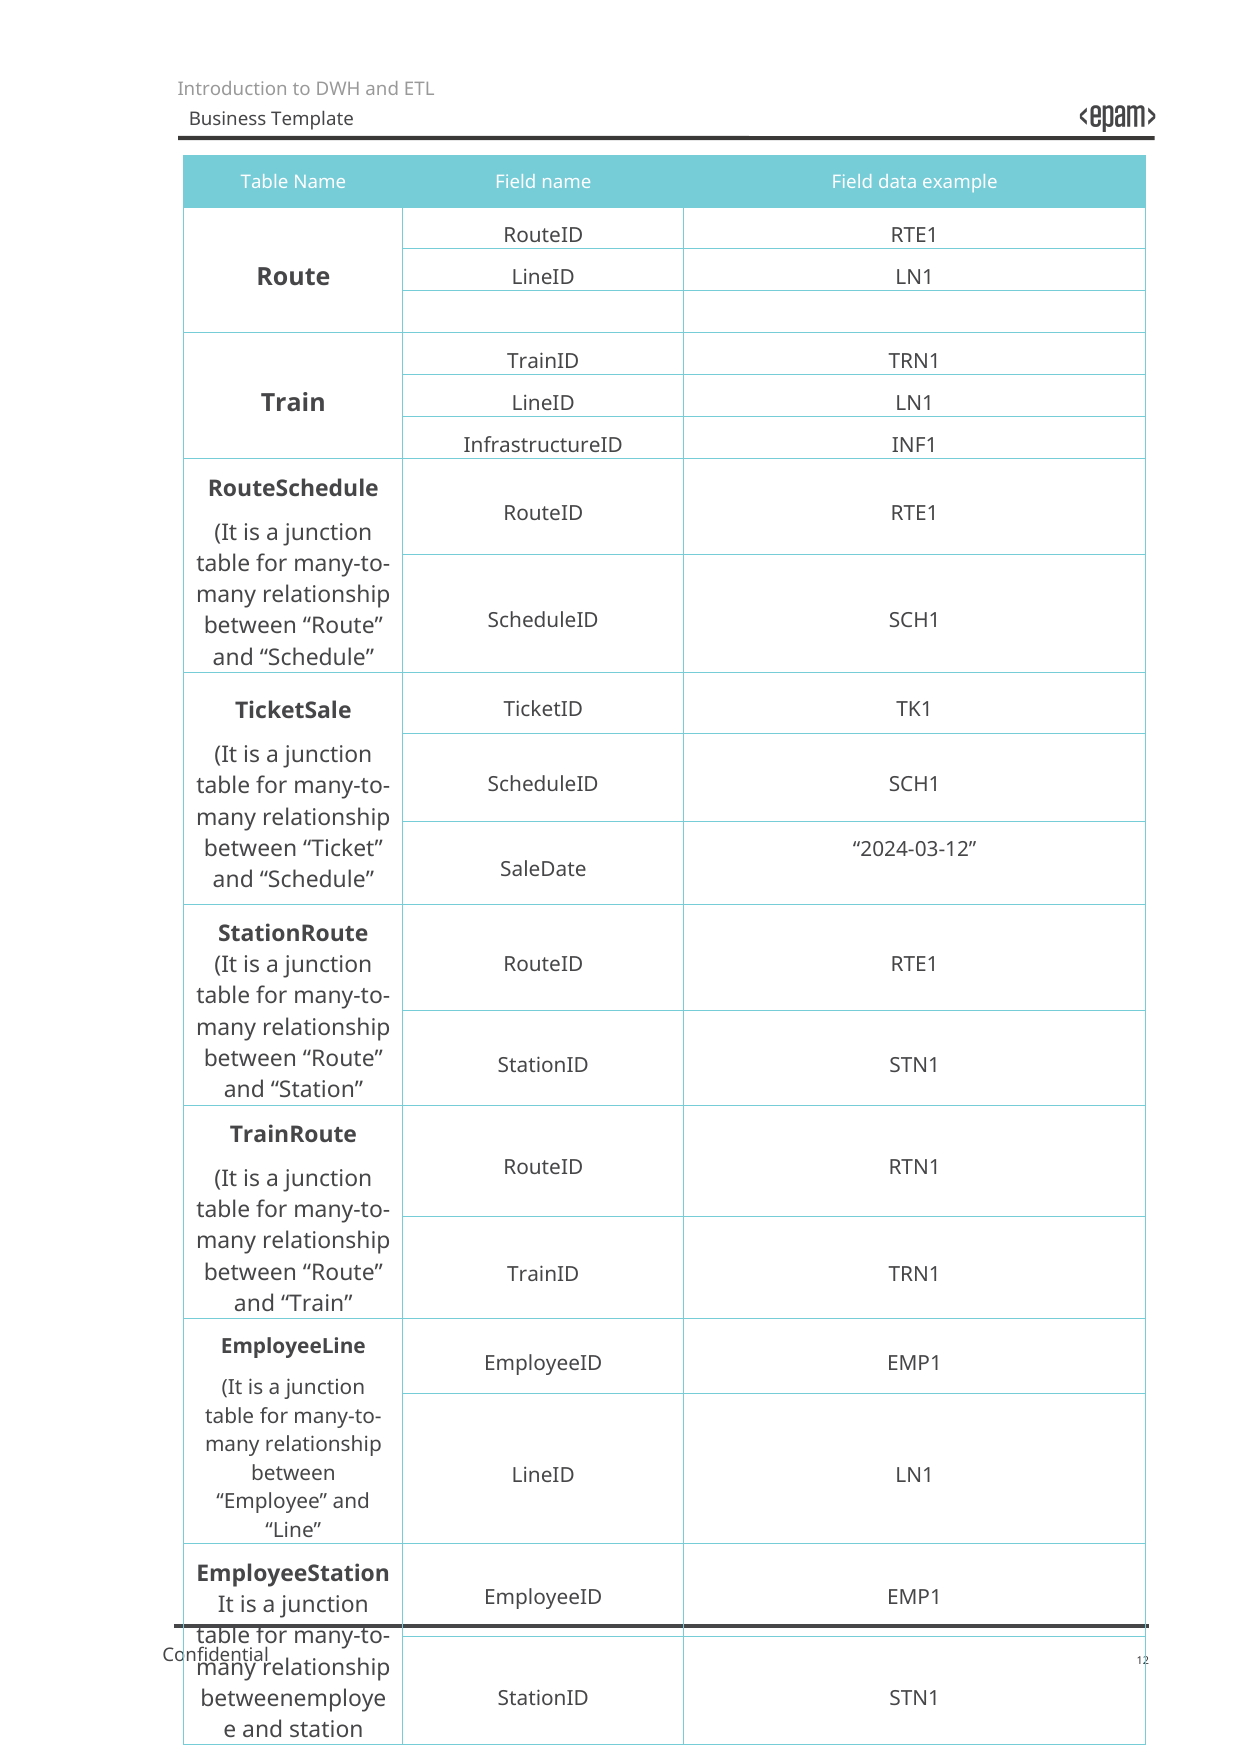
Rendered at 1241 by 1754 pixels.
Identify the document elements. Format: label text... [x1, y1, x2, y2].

table_cell EmployeeLine (It is a junction table for many-to-many relationship between “Employee” and “Line” [184, 1319, 402, 1543]
table_cell SCH1 [684, 734, 1145, 821]
table_cell Route [184, 208, 402, 332]
table_cell TrainID [403, 1217, 683, 1318]
table_cell STN1 [684, 1011, 1145, 1104]
table_cell RouteID [403, 208, 683, 248]
table_cell LN1 [684, 375, 1145, 416]
table_cell ScheduleID [403, 555, 683, 672]
table_cell STN1 [684, 1637, 1145, 1744]
table_cell RTE1 [684, 459, 1145, 554]
table_cell LineID [403, 249, 683, 290]
table_cell [684, 291, 1145, 332]
table_cell RTN1 [684, 1106, 1145, 1216]
table_cell StationID [403, 1011, 683, 1104]
table_cell RTE1 [684, 208, 1145, 248]
table_cell TrainRoute (It is a junction table for many-to-many relationship between “Route” and “Train” [184, 1106, 402, 1318]
table_cell TicketSale (It is a junction table for many-to-many relationship between “Ticket” and “Schedule” [184, 673, 402, 903]
table_cell RouteSchedule (It is a junction table for many-to-many relationship between “Route” and “Schedule” [184, 459, 402, 672]
table_cell StationID [403, 1637, 683, 1744]
table_cell TK1 [684, 673, 1145, 732]
table_header Field name [403, 156, 683, 206]
table_cell EmployeeStation It is a junction table for many-to-many relationship betweenemployee and station [184, 1544, 402, 1744]
table_cell LN1 [684, 1394, 1145, 1543]
table_cell TrainID [403, 333, 683, 374]
table_cell “2024-03-12” [684, 822, 1145, 903]
table_cell EMP1 [684, 1544, 1145, 1636]
table_cell TRN1 [684, 1217, 1145, 1318]
table_cell EmployeeID [403, 1544, 683, 1636]
table_cell Train [184, 333, 402, 458]
table_cell RTE1 [684, 905, 1145, 1010]
table_cell INF1 [684, 417, 1145, 458]
table_cell ScheduleID [403, 734, 683, 821]
table_cell EMP1 [684, 1319, 1145, 1393]
table_header Field data example [684, 156, 1145, 206]
table_cell TicketID [403, 673, 683, 732]
table_cell SCH1 [684, 555, 1145, 672]
table_cell [403, 291, 683, 332]
table_cell RouteID [403, 459, 683, 554]
table_cell LineID [403, 1394, 683, 1543]
table_cell EmployeeID [403, 1319, 683, 1393]
table_cell RouteID [403, 1106, 683, 1216]
table_cell TRN1 [684, 333, 1145, 374]
table_cell SaleDate [403, 822, 683, 903]
table_cell LN1 [684, 249, 1145, 290]
table_cell StationRoute (It is a junction table for many-to-many relationship between “Route” and “Station” [184, 905, 402, 1104]
table_header Table Name [184, 156, 402, 206]
table_cell RouteID [403, 905, 683, 1010]
table_cell InfrastructureID [403, 417, 683, 458]
table_cell LineID [403, 375, 683, 416]
